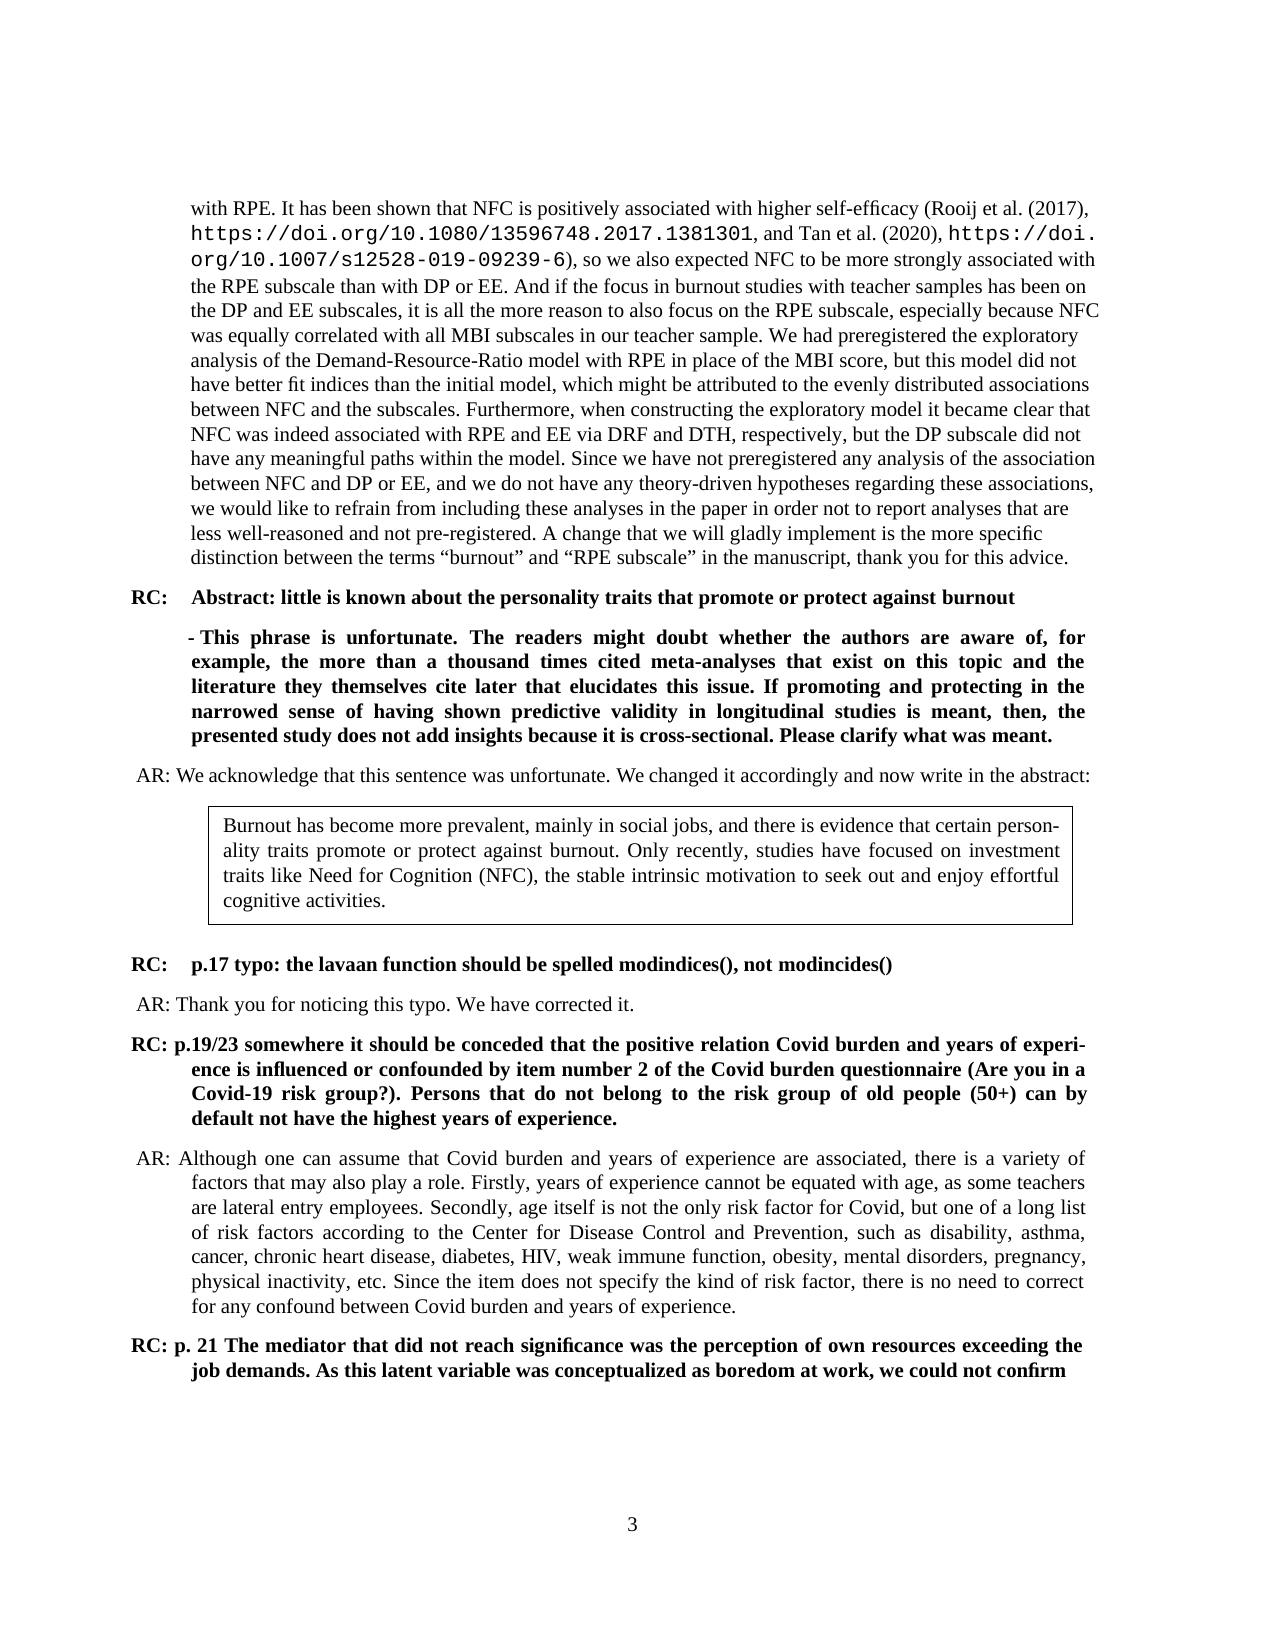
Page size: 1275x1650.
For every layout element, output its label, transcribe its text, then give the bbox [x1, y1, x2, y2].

text AR: Although one can assume that Covid burden and years of experience are associated, there is a variety of factors that may also play a role. Firstly, years of experience cannot be equated with age, as some teachers are lateral entry employees. Secondly, age itself is not the only risk factor for Covid, but one of a long list of risk factors according to the Center for Disease Control and Prevention, such as disability, asthma, cancer, chronic heart disease, diabetes, HIV, weak immune function, obesity, mental disorders, pregnancy, physical inactivity, etc. Since the item does not specify the kind of risk factor, there is no need to correct for any confound between Covid burden and years of experience. [136, 1146, 1087, 1318]
text with RPE. It has been shown that NFC is positively associated with higher self-efﬁcacy (Rooij et al. (2017), https://doi.org/10.1080/13596748.2017.1381301, and Tan et al. (2020), https://doi. org/10.1007/s12528-019-09239-6), so we also expected NFC to be more strongly associated with the RPE subscale than with DP or EE. And if the focus in burnout studies with teacher samples has been on the DP and EE subscales, it is all the more reason to also focus on the RPE subscale, especially because NFC was equally correlated with all MBI subscales in our teacher sample. We had preregistered the exploratory analysis of the Demand-Resource-Ratio model with RPE in place of the MBI score, but this model did not have better ﬁt indices than the initial model, which might be attributed to the evenly distributed associations between NFC and the subscales. Furthermore, when constructing the exploratory model it became clear that NFC was indeed associated with RPE and EE via DRF and DTH, respectively, but the DP subscale did not have any meaningful paths within the model. Since we have not preregistered any analysis of the association between NFC and DP or EE, and we do not have any theory-driven hypotheses regarding these associations, we would like to refrain from including these analyses in the paper in order not to report analyses that are less well-reasoned and not pre-registered. A change that we will gladly implement is the more speciﬁc distinction between the terms “burnout” and “RPE subscale” in the manuscript, thank you for this advice. [190, 196, 1100, 569]
subtitle RC: p.17 typo: the lavaan function should be spelled modindices(), not modincides() [131, 952, 1162, 976]
list This phrase is unfortunate. The readers might doubt whether the authors are aware of, for example, the more than a thousand times cited meta-analyses that exist on this topic and the literature they themselves cite later that elucidates this issue. If promoting and protecting in the narrowed sense of having shown predictive validity in longitudinal studies is meant, then, the presented study does not add insights because it is cross-sectional. Please clarify what was meant. [188, 625, 1087, 747]
text AR: We acknowledge that this sentence was unfortunate. We changed it accordingly and now write in the abstract: [136, 763, 1162, 787]
text AR: Thank you for noticing this typo. We have corrected it. [136, 992, 1162, 1016]
subtitle RC: p.19/23 somewhere it should be conceded that the positive relation Covid burden and years of experi- ence is inﬂuenced or confounded by item number 2 of the Covid burden questionnaire (Are you in a Covid-19 risk group?). Persons that do not belong to the risk group of old people (50+) can by default not have the highest years of experience. [131, 1032, 1087, 1130]
subtitle RC: p. 21 The mediator that did not reach signiﬁcance was the perception of own resources exceeding the job demands. As this latent variable was conceptualized as boredom at work, we could not conﬁrm [131, 1333, 1084, 1382]
subtitle RC: Abstract: little is known about the personality traits that promote or protect against burnout [131, 585, 1162, 609]
